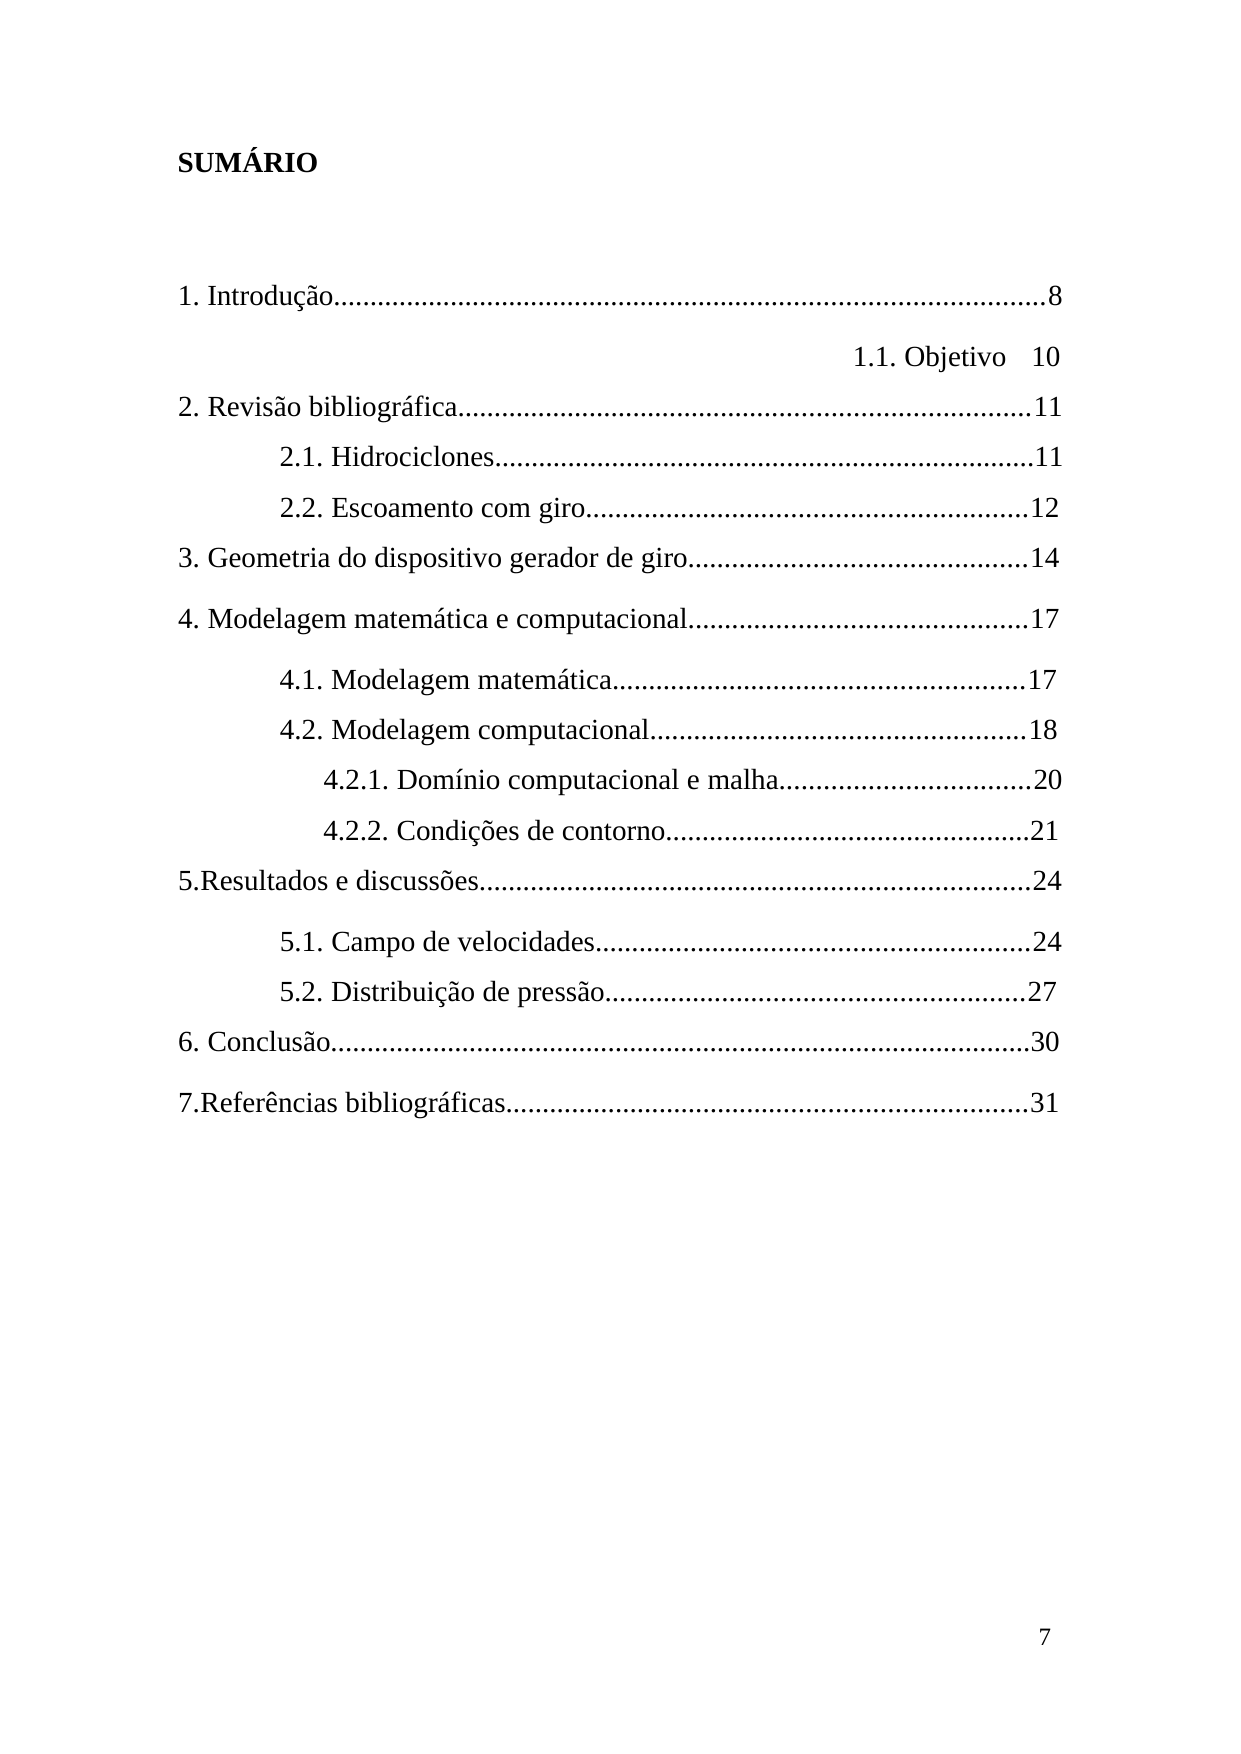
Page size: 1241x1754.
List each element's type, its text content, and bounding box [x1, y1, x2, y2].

subtitle SUMÁRIO [177, 145, 1086, 179]
